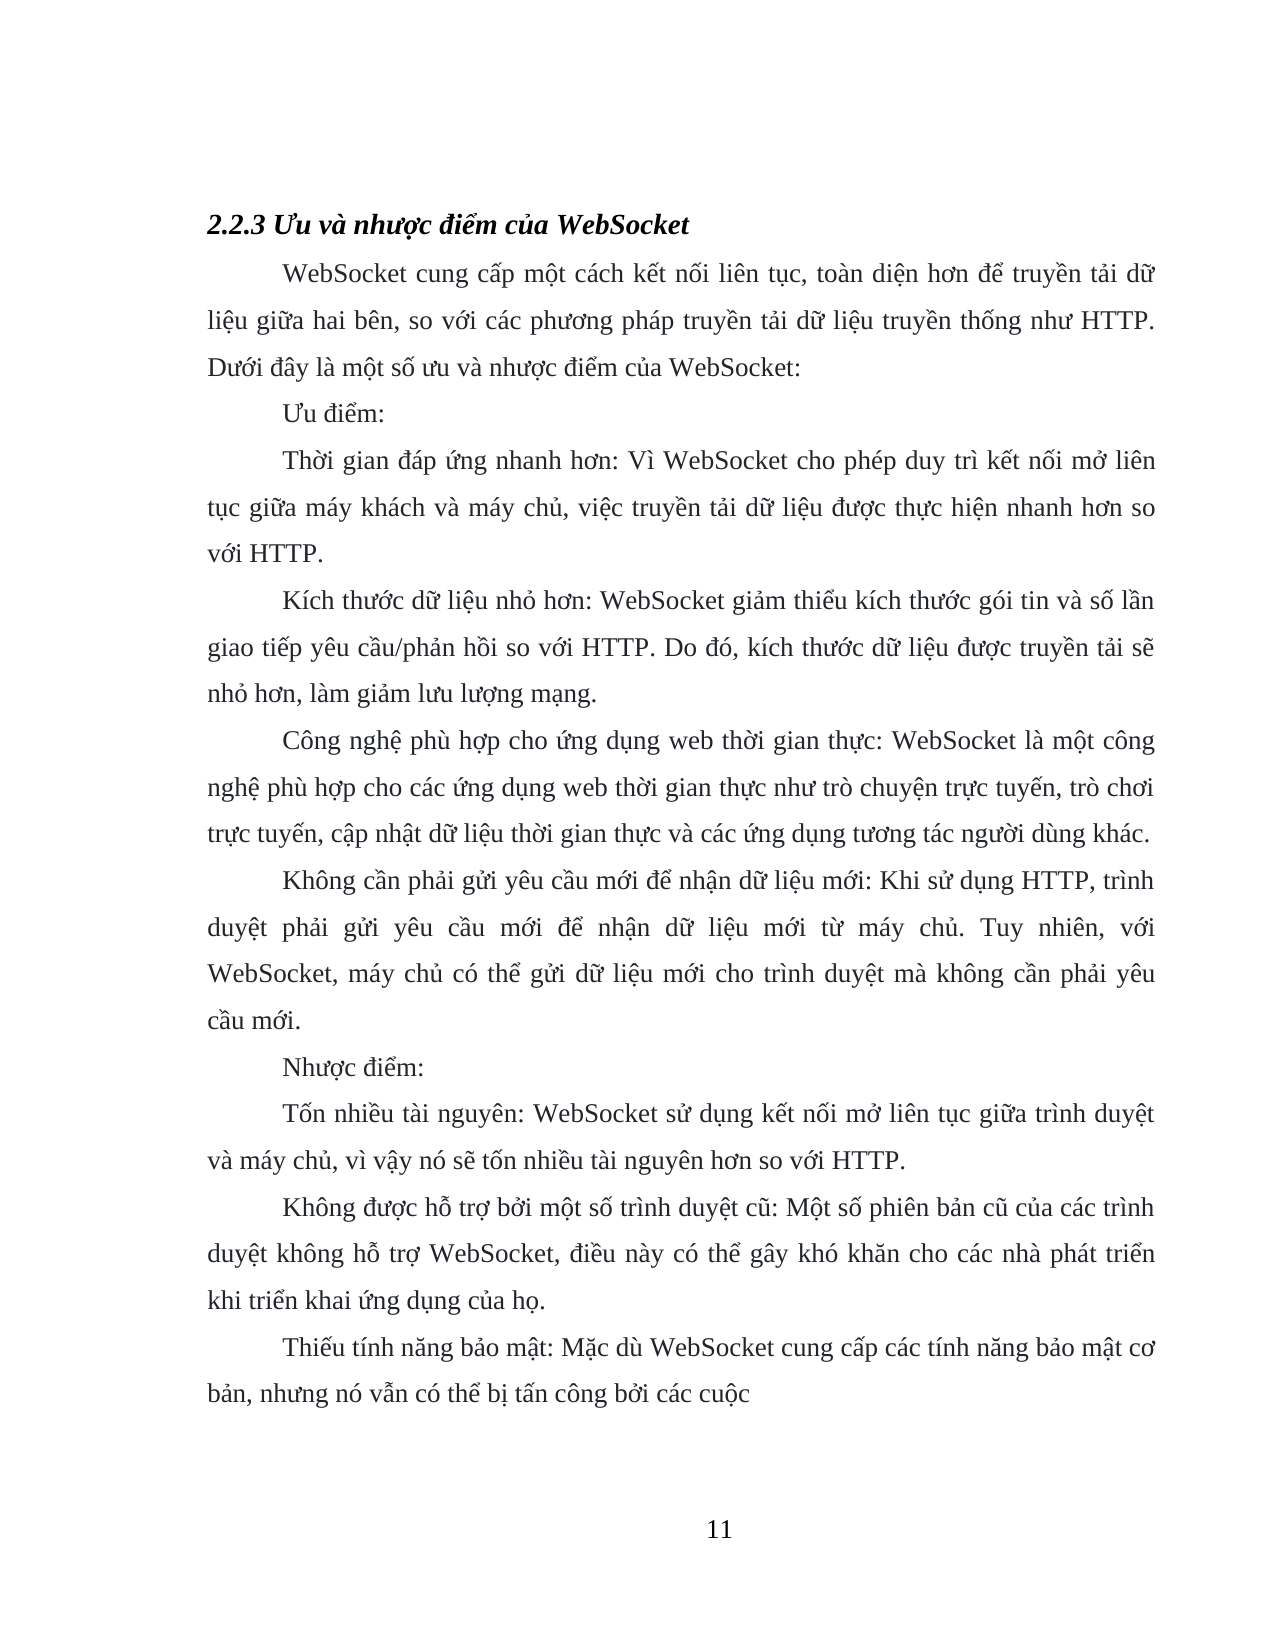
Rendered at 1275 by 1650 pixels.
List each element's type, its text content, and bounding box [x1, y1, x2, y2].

text Không được hỗ trợ bởi một số trình duyệt cũ: Một số phiên bản cũ của các trình duyệt không hỗ trợ WebSocket, điều này có thể gây khó khăn cho các nhà phát triển khi triển khai ứng dụng của họ. [207, 1191, 1156, 1315]
subtitle 2.2.3 Ưu và nhược điểm của WebSocket [207, 207, 1156, 241]
text WebSocket cung cấp một cách kết nối liên tục, toàn diện hơn để truyền tải dữ liệu giữa hai bên, so với các phương pháp truyền tải dữ liệu truyền thống như HTTP. Dưới đây là một số ưu và nhược điểm của WebSocket: [207, 257, 1156, 382]
text Tốn nhiều tài nguyên: WebSocket sử dụng kết nối mở liên tục giữa trình duyệt và máy chủ, vì vậy nó sẽ tốn nhiều tài nguyên hơn so với HTTP. [207, 1097, 1156, 1175]
text Ưu điểm: [207, 397, 1156, 428]
text Thiếu tính năng bảo mật: Mặc dù WebSocket cung cấp các tính năng bảo mật cơ bản, nhưng nó vẫn có thể bị tấn công bởi các cuộc [207, 1331, 1156, 1408]
text Công nghệ phù hợp cho ứng dụng web thời gian thực: WebSocket là một công nghệ phù hợp cho các ứng dụng web thời gian thực như trò chuyện trực tuyến, trò chơi trực tuyến, cập nhật dữ liệu thời gian thực và các ứng dụng tương tác người dùng khác. [207, 724, 1156, 848]
text Kích thước dữ liệu nhỏ hơn: WebSocket giảm thiểu kích thước gói tin và số lần giao tiếp yêu cầu/phản hồi so với HTTP. Do đó, kích thước dữ liệu được truyền tải sẽ nhỏ hơn, làm giảm lưu lượng mạng. [207, 584, 1156, 708]
text Thời gian đáp ứng nhanh hơn: Vì WebSocket cho phép duy trì kết nối mở liên tục giữa máy khách và máy chủ, việc truyền tải dữ liệu được thực hiện nhanh hơn so với HTTP. [207, 444, 1156, 568]
text Nhược điểm: [207, 1051, 1156, 1082]
text Không cần phải gửi yêu cầu mới để nhận dữ liệu mới: Khi sử dụng HTTP, trình duyệt phải gửi yêu cầu mới để nhận dữ liệu mới từ máy chủ. Tuy nhiên, với WebSocket, máy chủ có thể gửi dữ liệu mới cho trình duyệt mà không cần phải yêu cầu mới. [207, 864, 1156, 1035]
